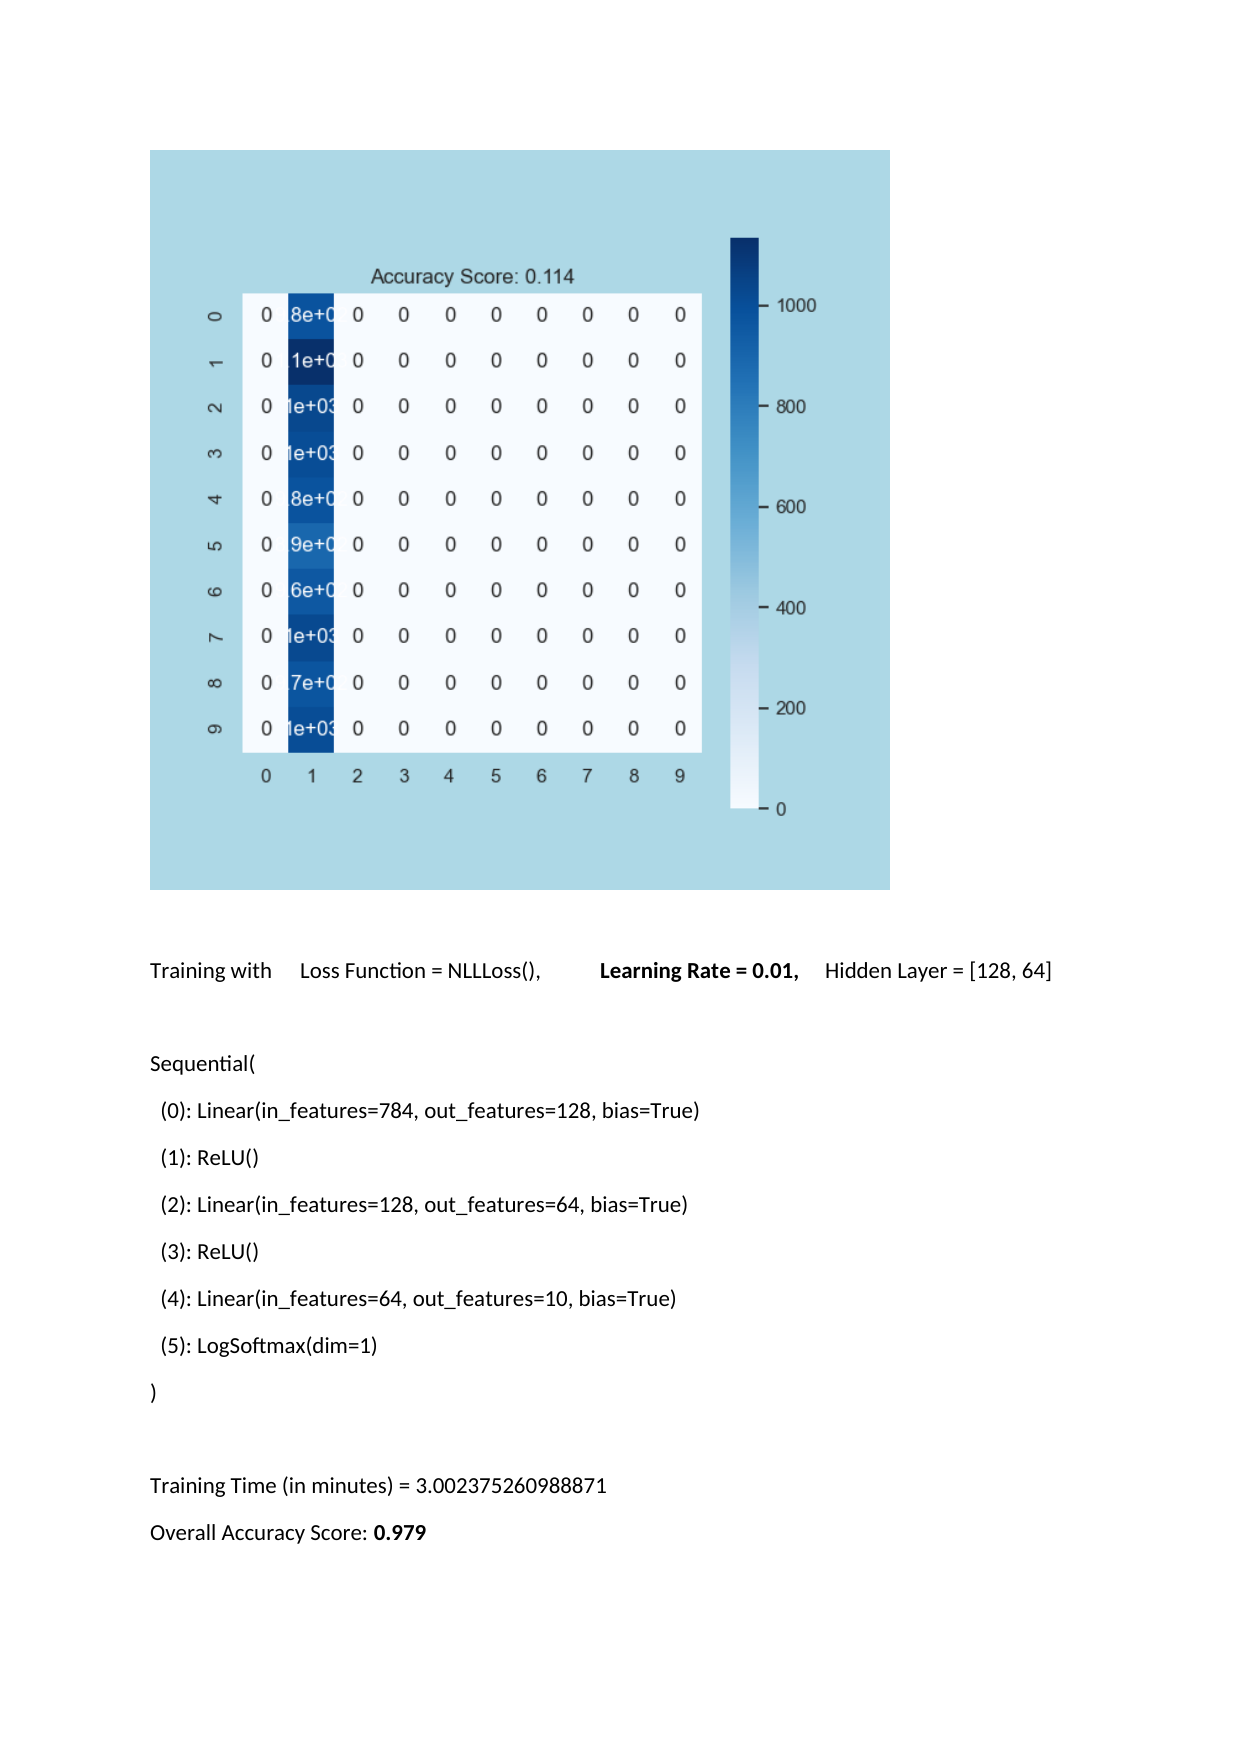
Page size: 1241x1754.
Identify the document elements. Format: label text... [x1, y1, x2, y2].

text Training Time (in minutes) = 3.002375260988871 [150, 1471, 1090, 1499]
text ) [150, 1378, 1090, 1406]
text Training with Loss Function = NLLLoss(), Learning Rate = 0.01, Hidden Layer = [128, 64] [150, 956, 1090, 984]
text (5): LogSoftmax(dim=1) [150, 1331, 1090, 1359]
text (4): Linear(in_features=64, out_features=10, bias=True) [150, 1284, 1090, 1312]
text Overall Accuracy Score: 0.979 [150, 1518, 1090, 1546]
text Sequential( [150, 1049, 1090, 1077]
text (1): ReLU() [150, 1143, 1090, 1171]
picture [150, 150, 890, 890]
text (0): Linear(in_features=784, out_features=128, bias=True) [150, 1096, 1090, 1124]
text (2): Linear(in_features=128, out_features=64, bias=True) [150, 1190, 1090, 1218]
text (3): ReLU() [150, 1237, 1090, 1265]
